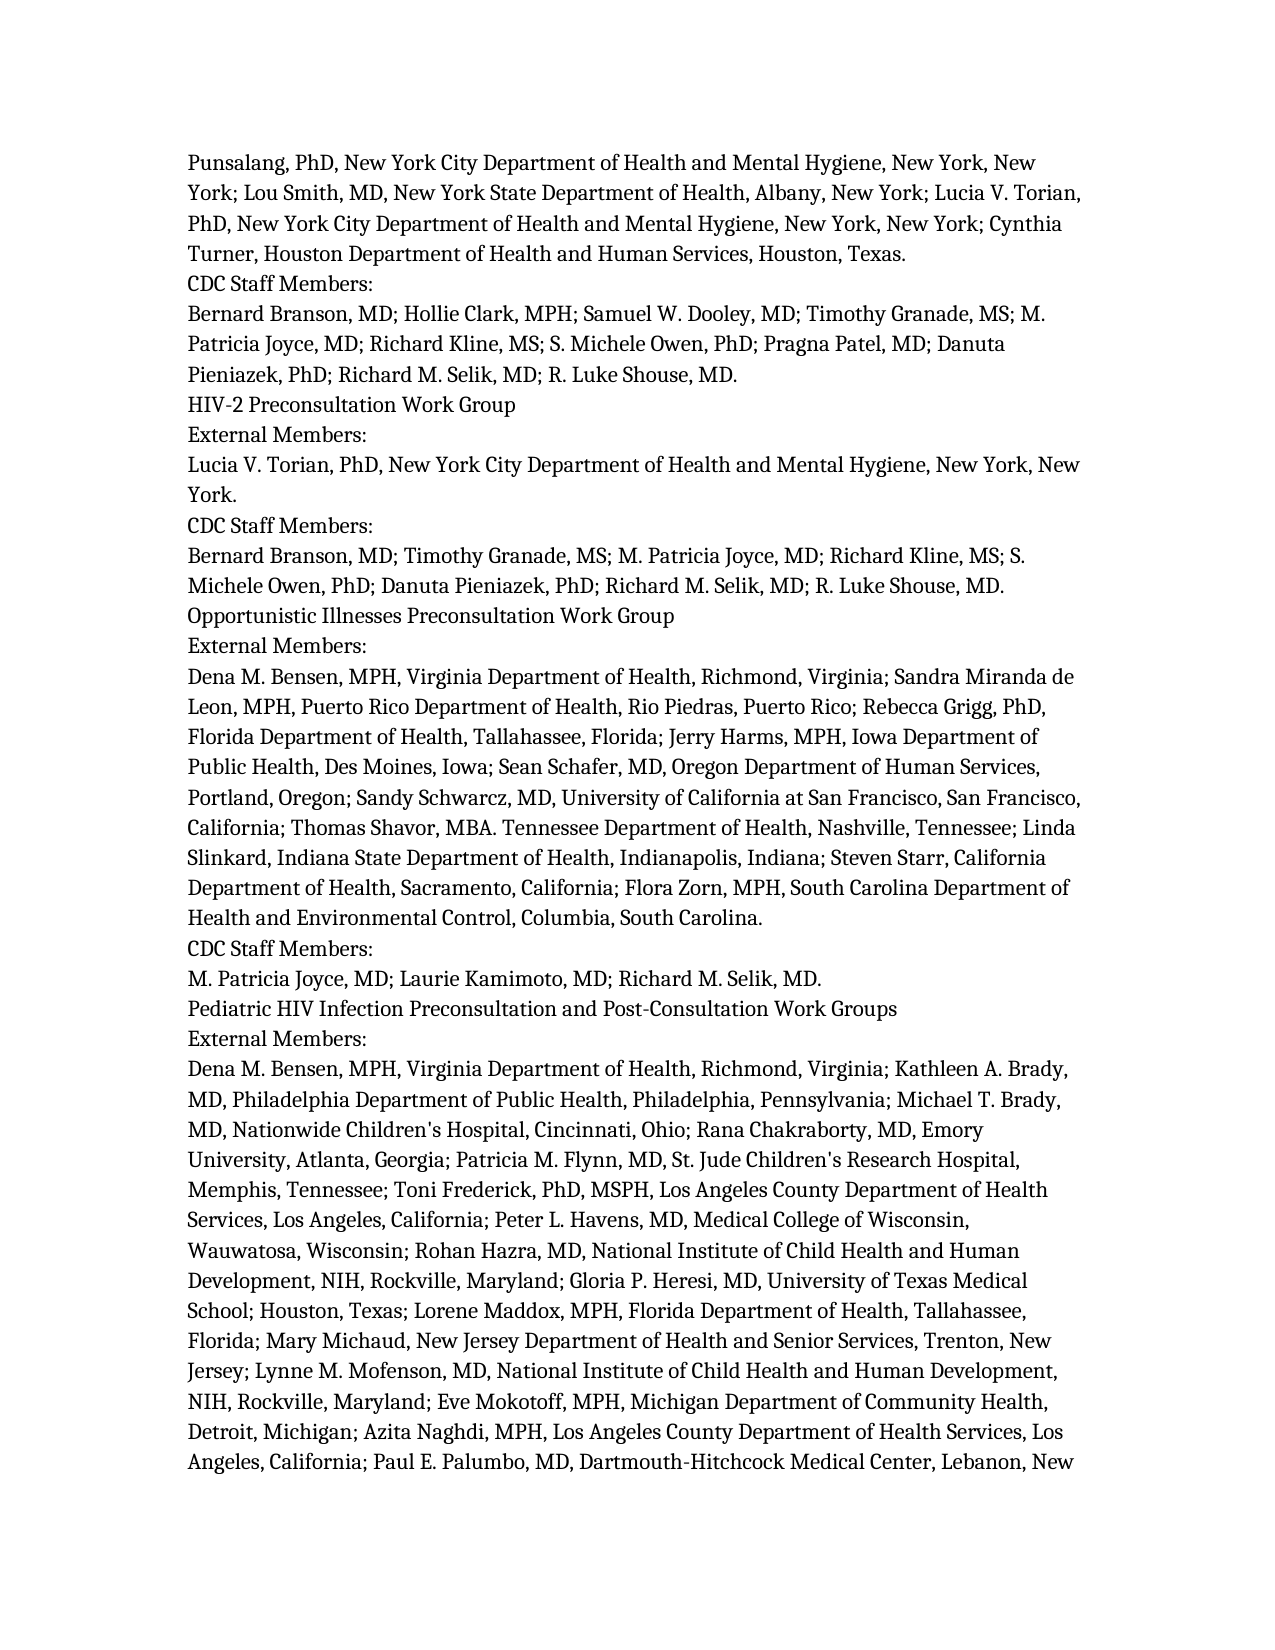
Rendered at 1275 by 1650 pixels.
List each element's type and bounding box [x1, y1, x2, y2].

text [187, 150, 1087, 1475]
